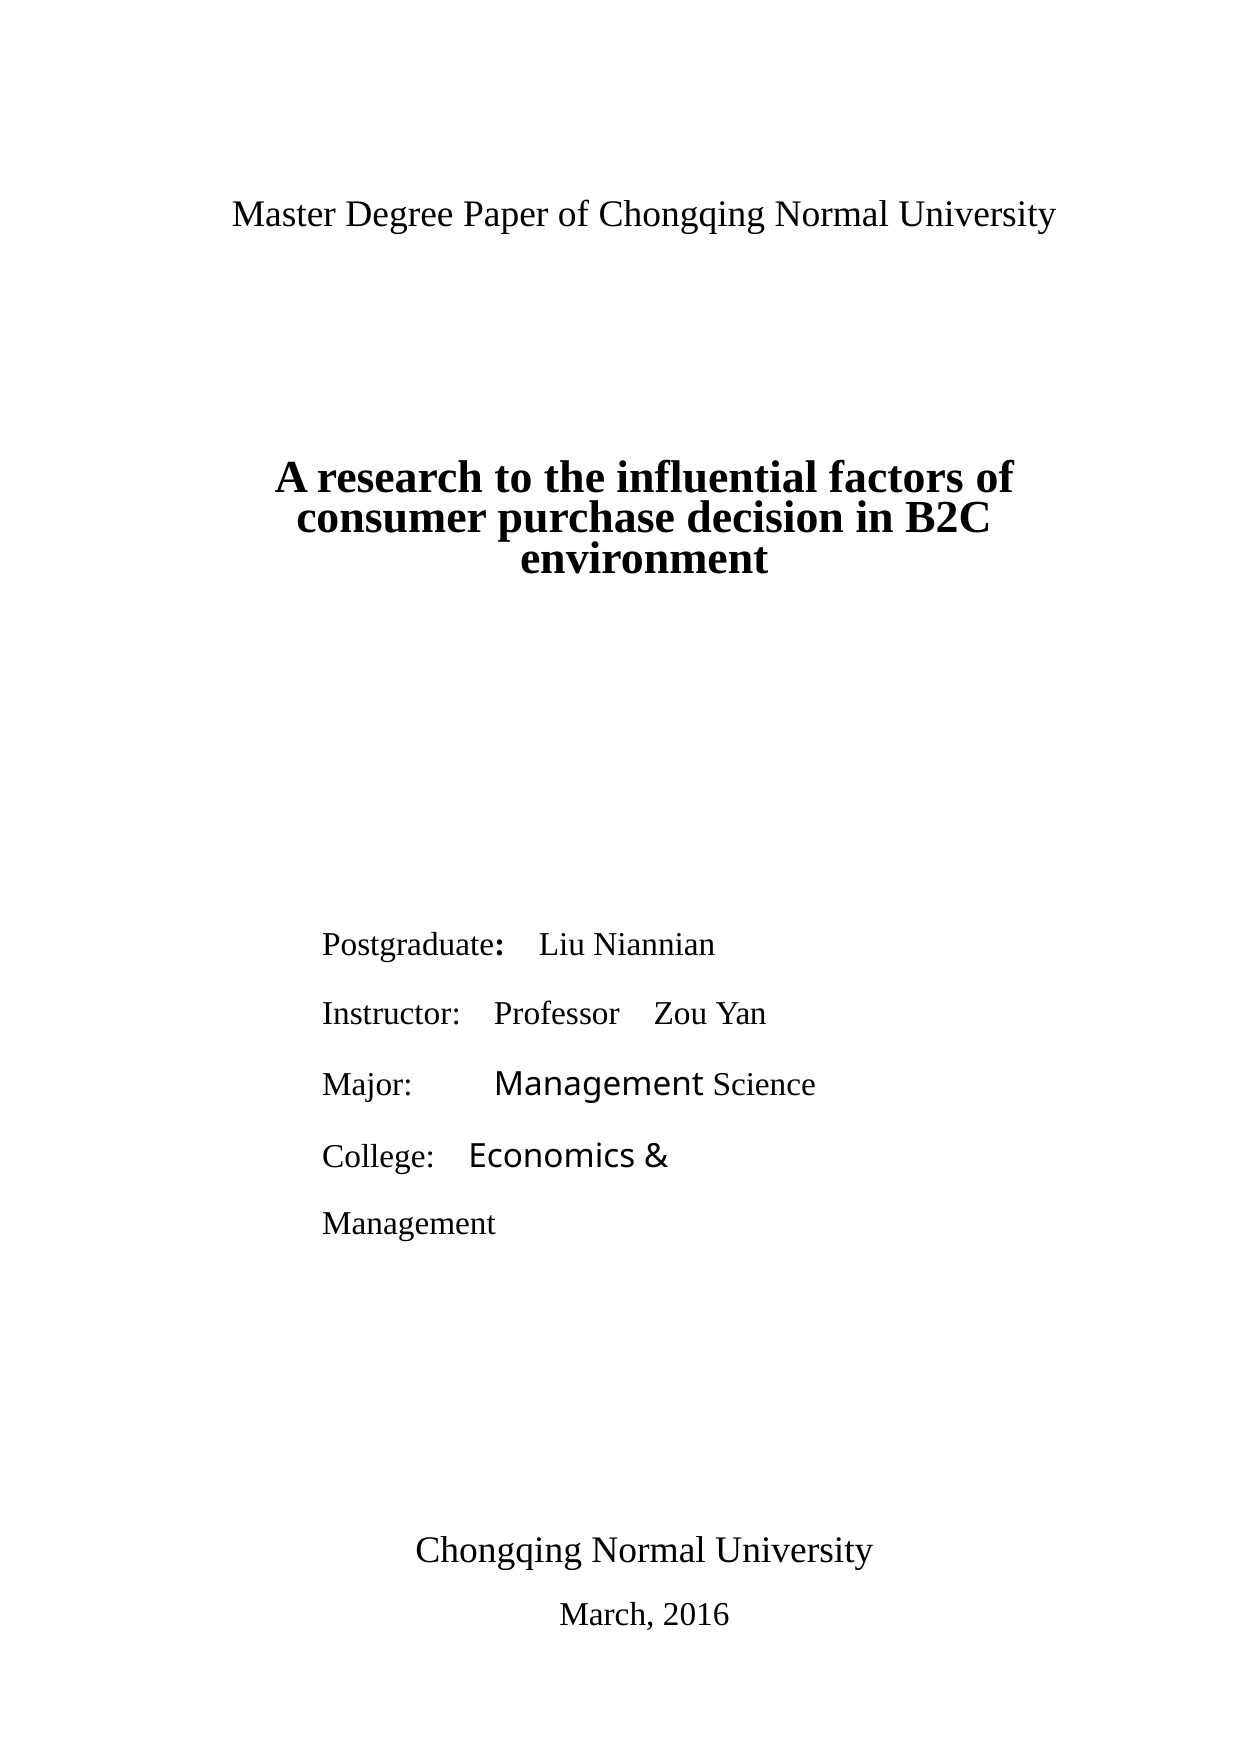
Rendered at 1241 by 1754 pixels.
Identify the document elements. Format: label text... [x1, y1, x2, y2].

text Postgraduate: Liu Niannian Instructor: Professor Zou Yan Major: Management Science College: Economics & Management [322, 924, 833, 1241]
text A research to the influential factors of consumer purchase decision in B2C environment [274, 460, 1014, 583]
text March, 2016 [274, 1594, 1014, 1633]
text Master Degree Paper of Chongqing Normal University [232, 186, 1067, 235]
text Chongqing Normal University [274, 1522, 1014, 1570]
